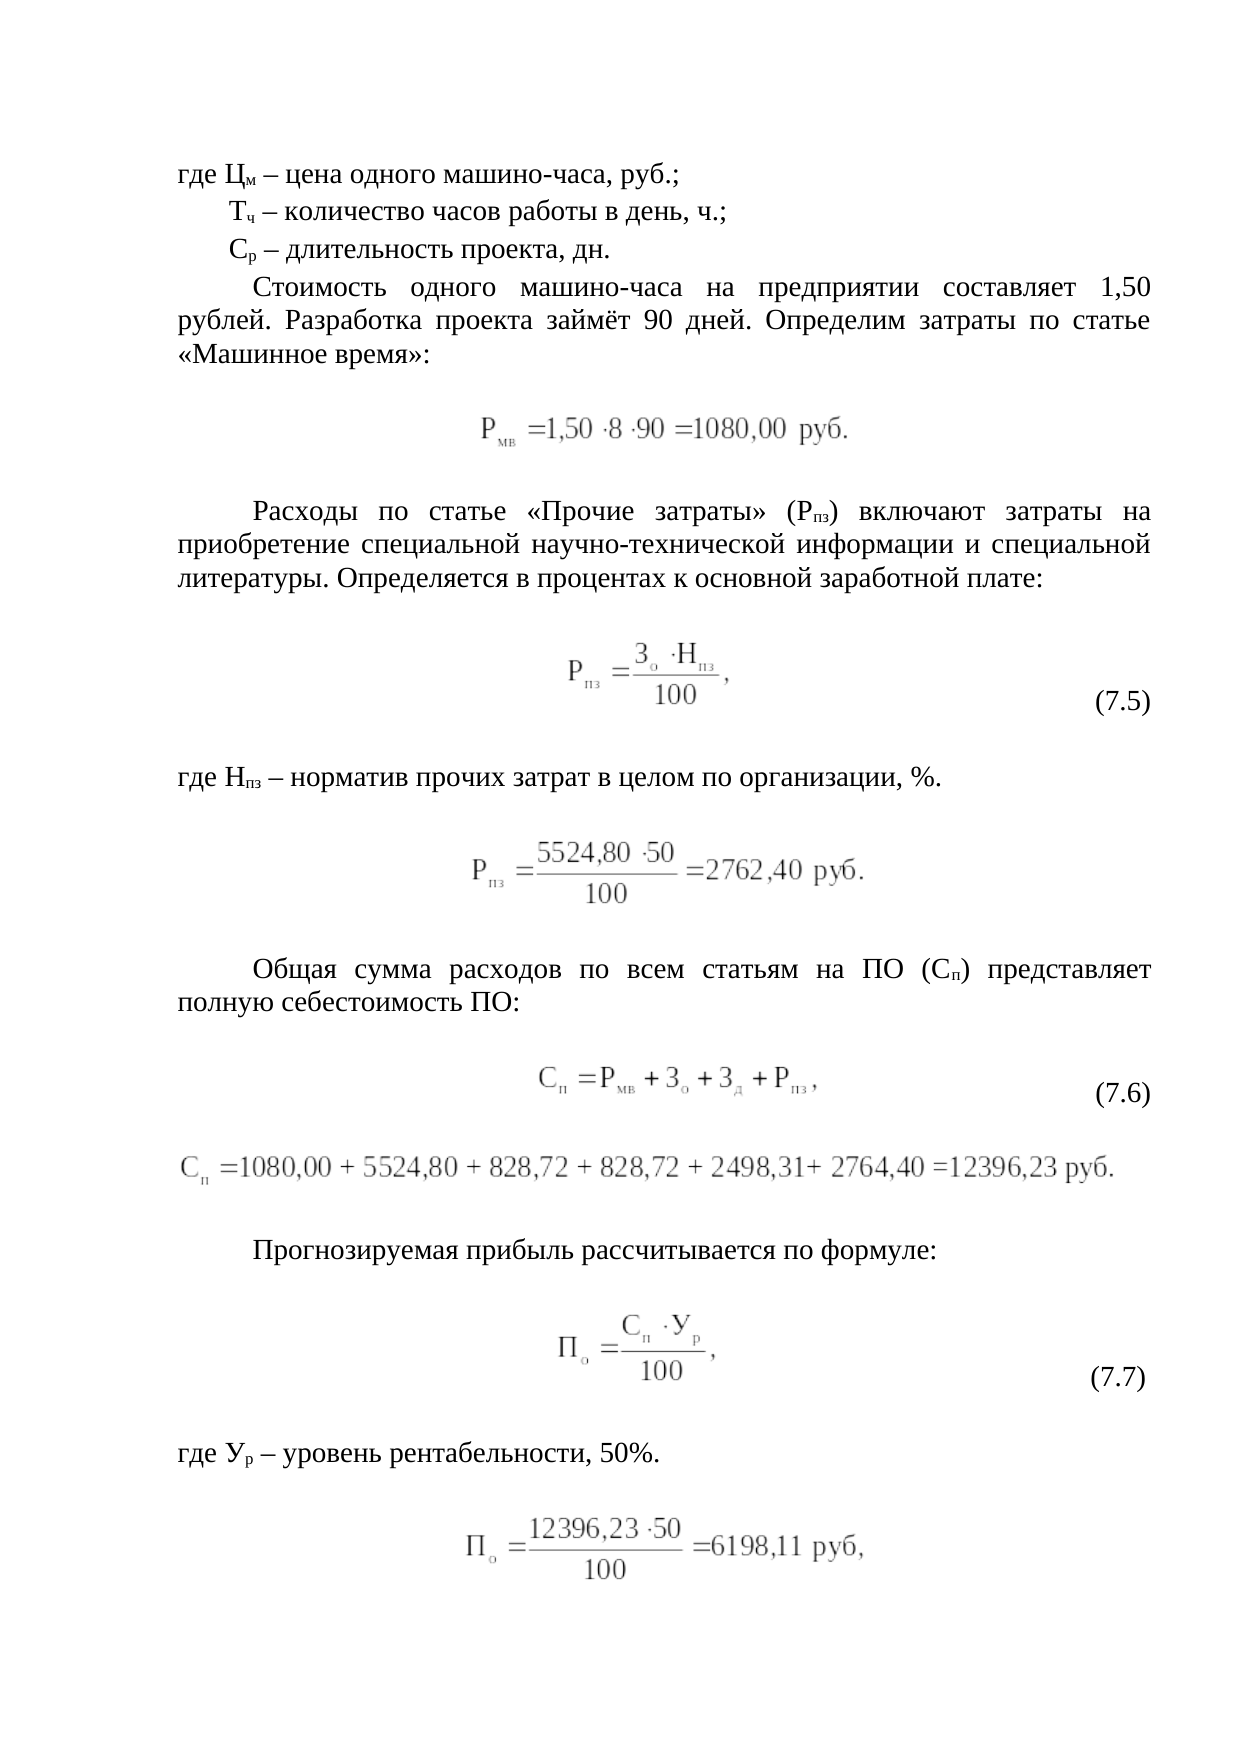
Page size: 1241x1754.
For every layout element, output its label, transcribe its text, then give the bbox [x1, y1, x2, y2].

text Ср – длительность проекта, дн. [177, 231, 1152, 265]
text Прогнозируемая прибыль рассчитывается по формуле: [177, 1232, 1152, 1265]
text Тч – количество часов работы в день, ч.; [177, 193, 1152, 227]
text (7.7) [177, 1307, 1152, 1393]
text Общая сумма расходов по всем статьям на ПО (Сп) представляет полную себестоимость ПО: [177, 951, 1152, 1018]
text (7.5) [177, 636, 1152, 717]
text Стоимость одного машино-часа на предприятии составляет 1,50 рублей. Разработка проекта займёт 90 дней. Определим затраты по статье «Машинное время»: [177, 269, 1152, 369]
text где Цм – цена одного машино-часа, руб.; [177, 156, 1152, 189]
text где Ур – уровень рентабельности, 50%. [177, 1435, 1152, 1468]
text (7.6) [177, 1060, 1152, 1108]
text где Нпз – норматив прочих затрат в целом по организации, %. [177, 759, 1152, 792]
